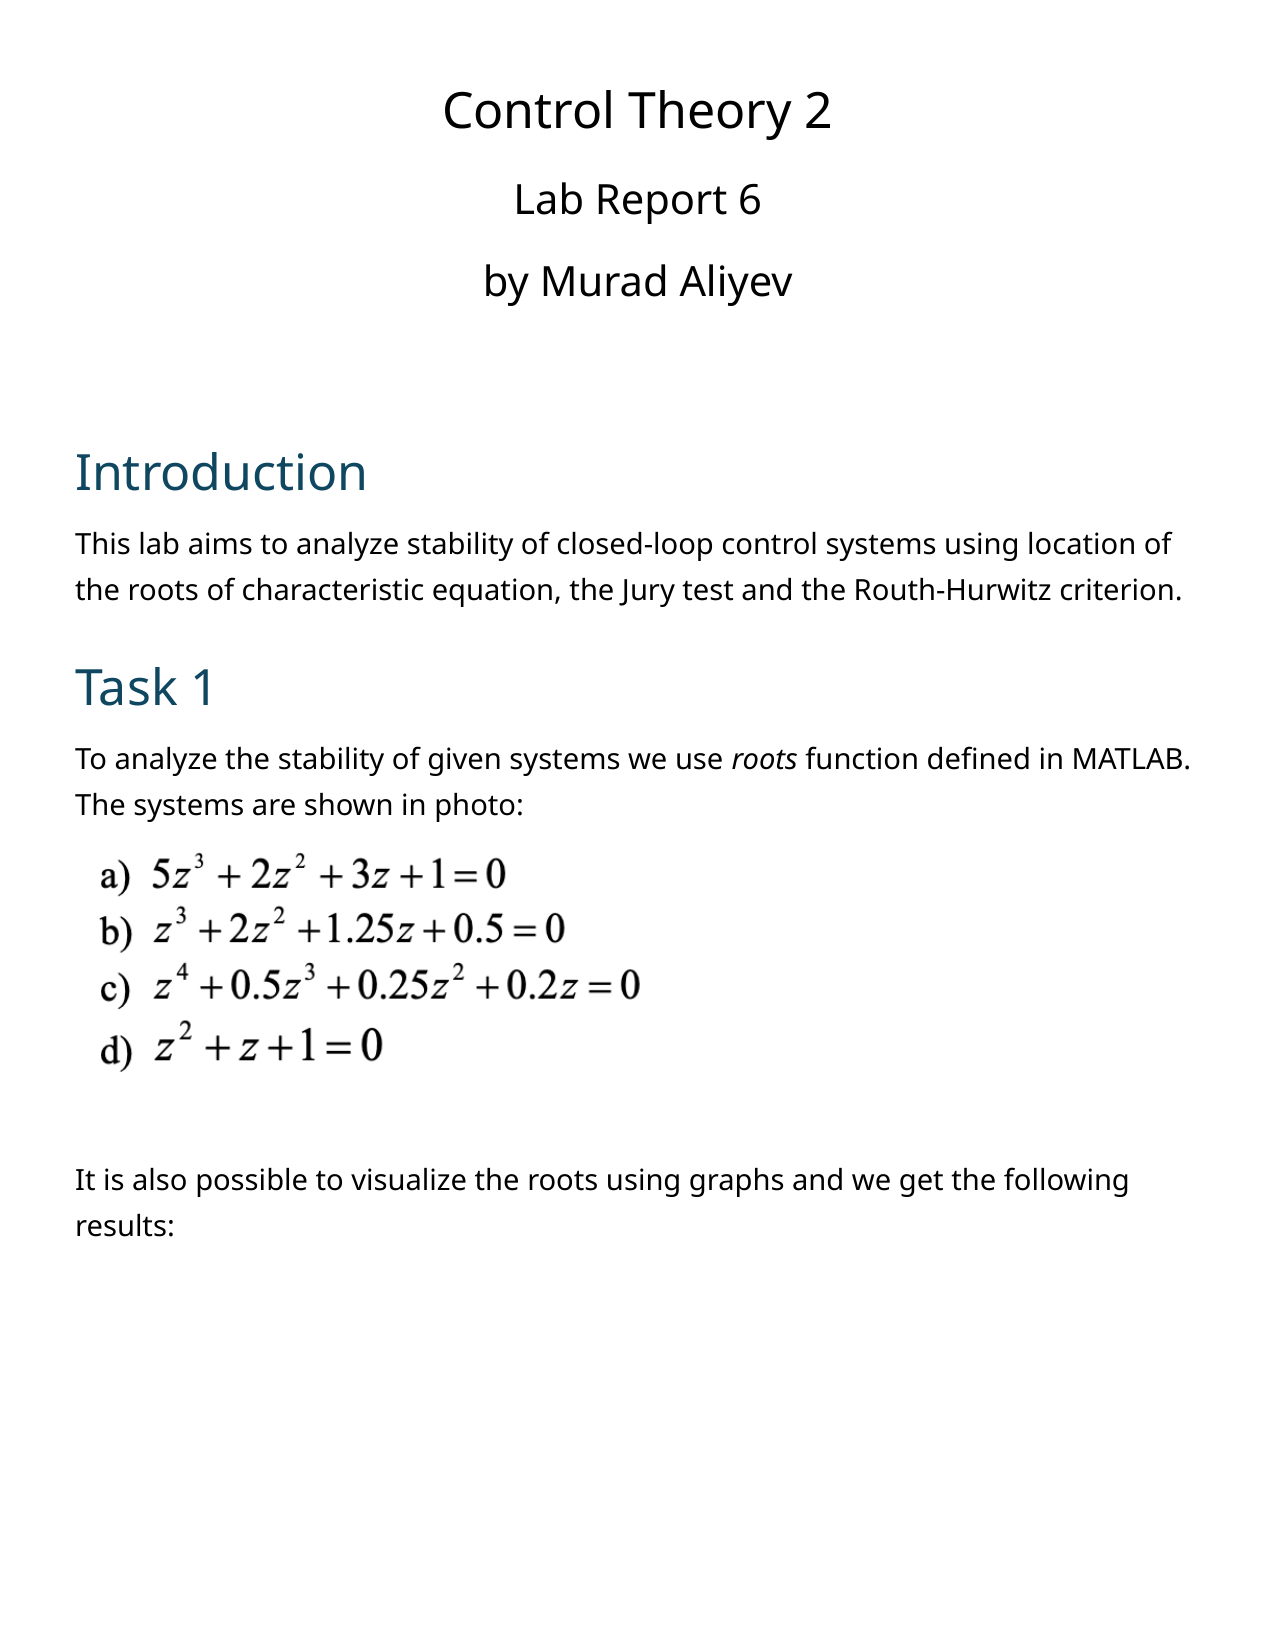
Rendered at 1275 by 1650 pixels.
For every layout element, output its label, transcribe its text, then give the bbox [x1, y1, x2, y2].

text This lab aims to analyze stability of closed-loop control systems using location of the roots of characteristic equation, the Jury test and the Routh-Hurwitz criterion. [75, 523, 1200, 608]
subtitle Task 1 [75, 652, 1200, 720]
text To analyze the stability of given systems we use roots function defined in MATLAB. The systems are shown in photo: [75, 738, 1200, 824]
text Lab Report 6 [75, 170, 1200, 227]
picture [75, 846, 673, 1076]
text by Murad Aliyev [75, 252, 1200, 309]
text Control Theory 2 [75, 75, 1200, 143]
subtitle Introduction [75, 436, 1200, 504]
text It is also possible to visualize the roots using graphs and we get the following results: [75, 1160, 1200, 1245]
